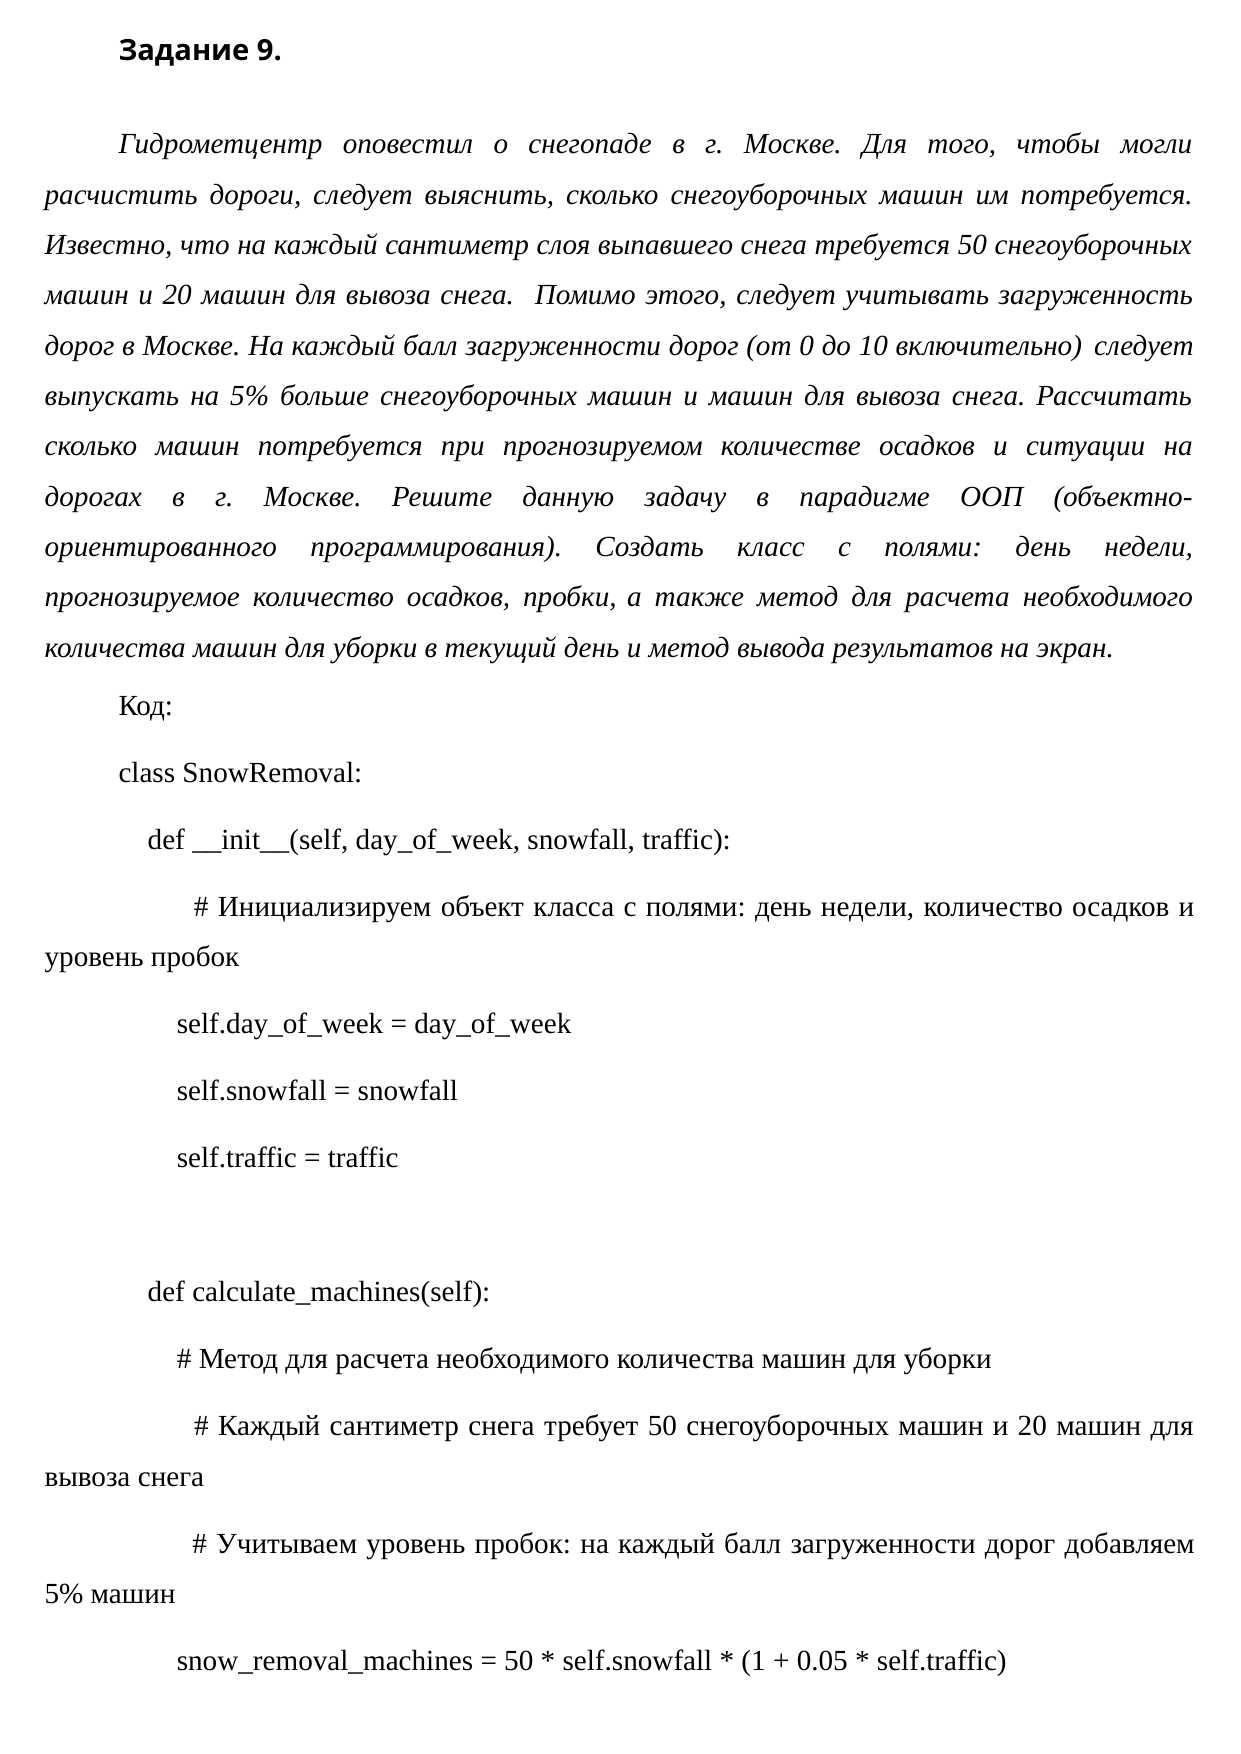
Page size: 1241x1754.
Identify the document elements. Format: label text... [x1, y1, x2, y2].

text snow_removal_machines = 50 * self.snowfall * (1 + 0.05 * self.traffic) [44, 1643, 1196, 1677]
text # Метод для расчета необходимого количества машин для уборки [44, 1341, 1196, 1375]
text # Каждый сантиметр снега требует 50 снегоуборочных машин и 20 машин для вывоза снега [44, 1408, 1196, 1492]
text # Учитываем уровень пробок: на каждый балл загруженности дорог добавляем 5% машин [44, 1526, 1196, 1609]
text # Инициализируем объект класса с полями: день недели, количество осадков и уровень пробок [44, 889, 1196, 973]
subtitle Задание 9. [44, 29, 1196, 69]
text def calculate_machines(self): [44, 1274, 1196, 1308]
text self.snowfall = snowfall [44, 1073, 1196, 1107]
text class SnowRemoval: [44, 755, 1196, 789]
text self.traffic = traffic [44, 1141, 1196, 1174]
subtitle Гидрометцентр оповестил о снегопаде в г. Москве. Для того, чтобы могли расчистить дороги, следует выяснить, сколько снегоуборочных машин им потребуется. Известно, что на каждый сантиметр слоя выпавшего снега требуется 50 снегоуборочных машин и 20 машин для вывоза снега. Помимо этого, следует учитывать загруженность дорог в Москве. На каждый балл загруженности дорог (от 0 до 10 включительно) следует выпускать на 5% больше снегоуборочных машин и машин для вывоза снега. Рассчитать сколько машин потребуется при прогнозируемом количестве осадков и ситуации на дорогах в г. Москве. Решите данную задачу в парадигме ООП (объектно-ориентированного программирования). Создать класс c полями: день недели, прогнозируемое количество осадков, пробки, а также метод для расчета необходимого количества машин для уборки в текущий день и метод вывода результатов на экран. [44, 127, 1196, 663]
text def __init__(self, day_of_week, snowfall, traffic): [44, 822, 1196, 856]
text Код: [44, 688, 1196, 722]
text self.day_of_week = day_of_week [44, 1007, 1196, 1040]
